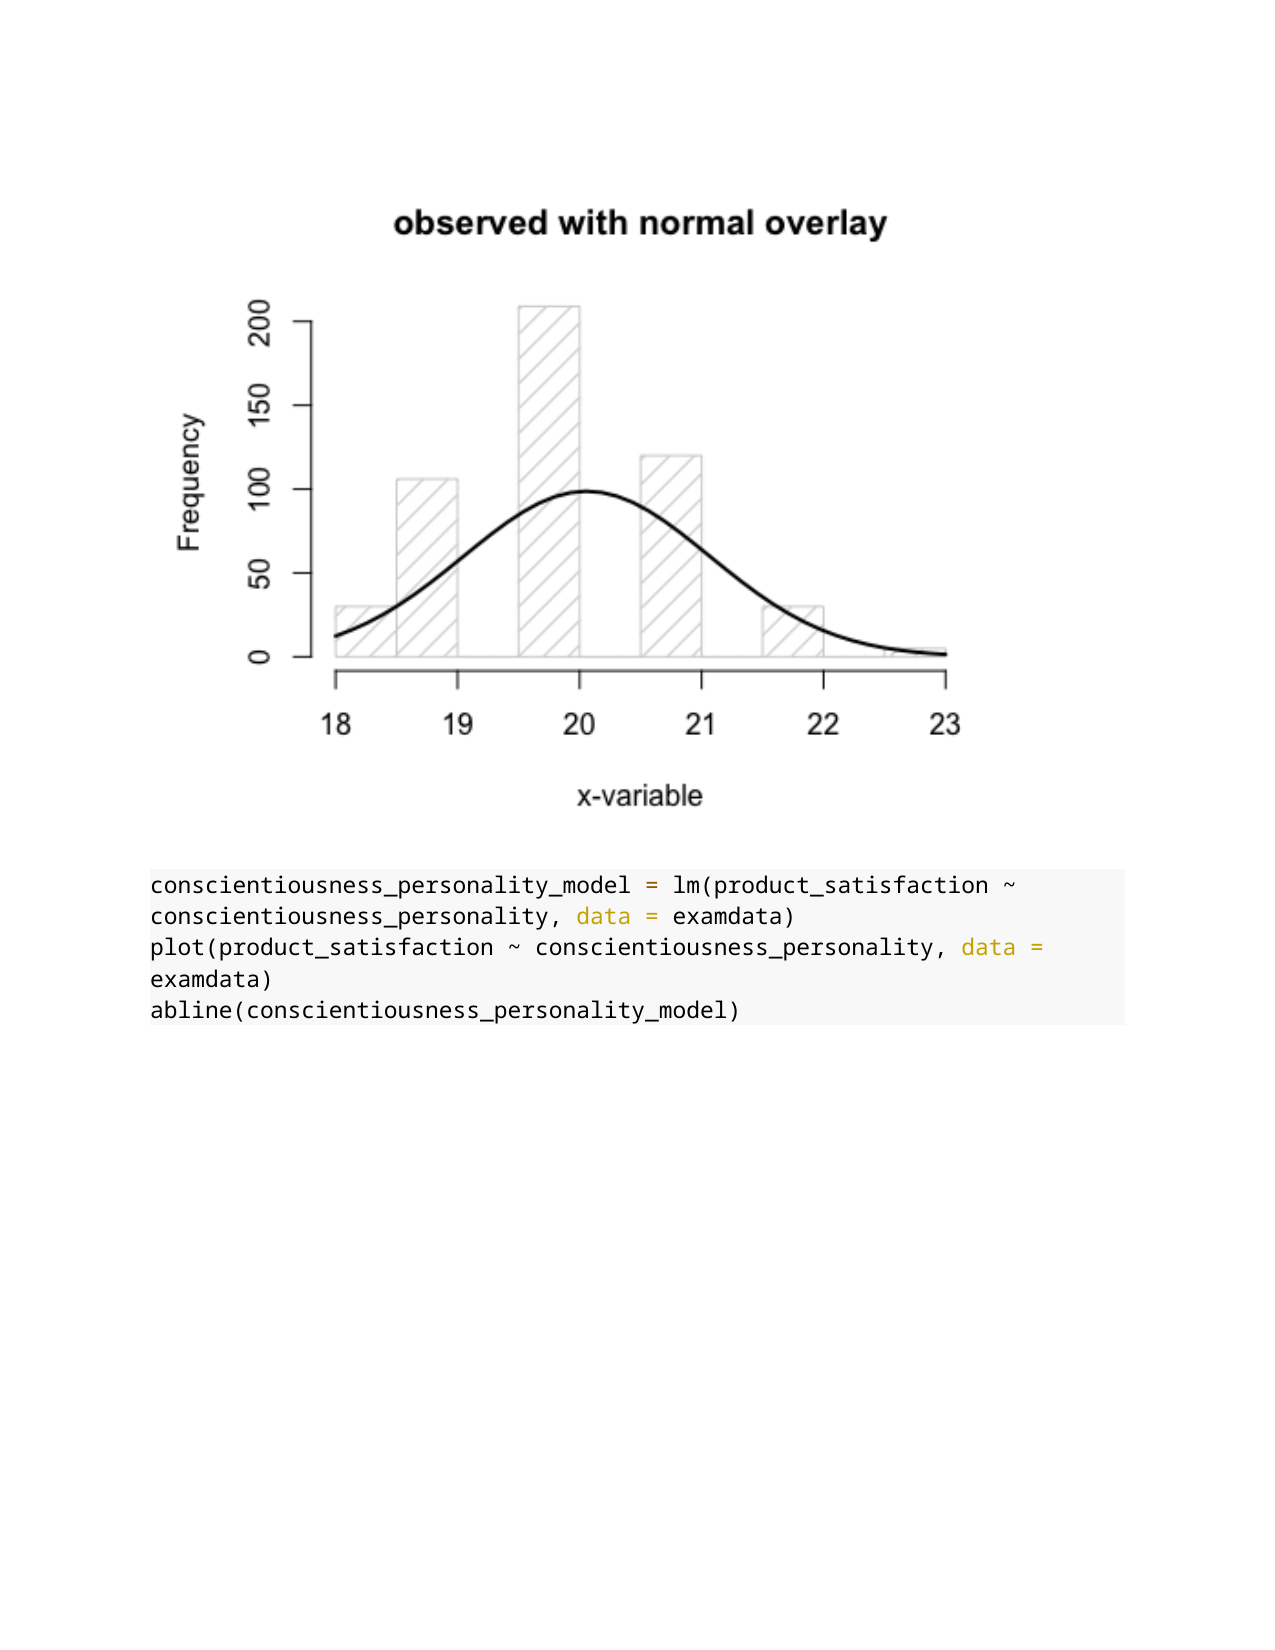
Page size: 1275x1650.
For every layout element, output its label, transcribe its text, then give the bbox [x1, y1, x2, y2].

text conscientiousness_personality_model = lm(product_satisfaction ~ conscientiousness_personality, data = examdata) plot(product_satisfaction ~ conscientiousness_personality, data = examdata) abline(conscientiousness_personality_model) [150, 869, 1125, 1025]
picture [168, 150, 1044, 850]
